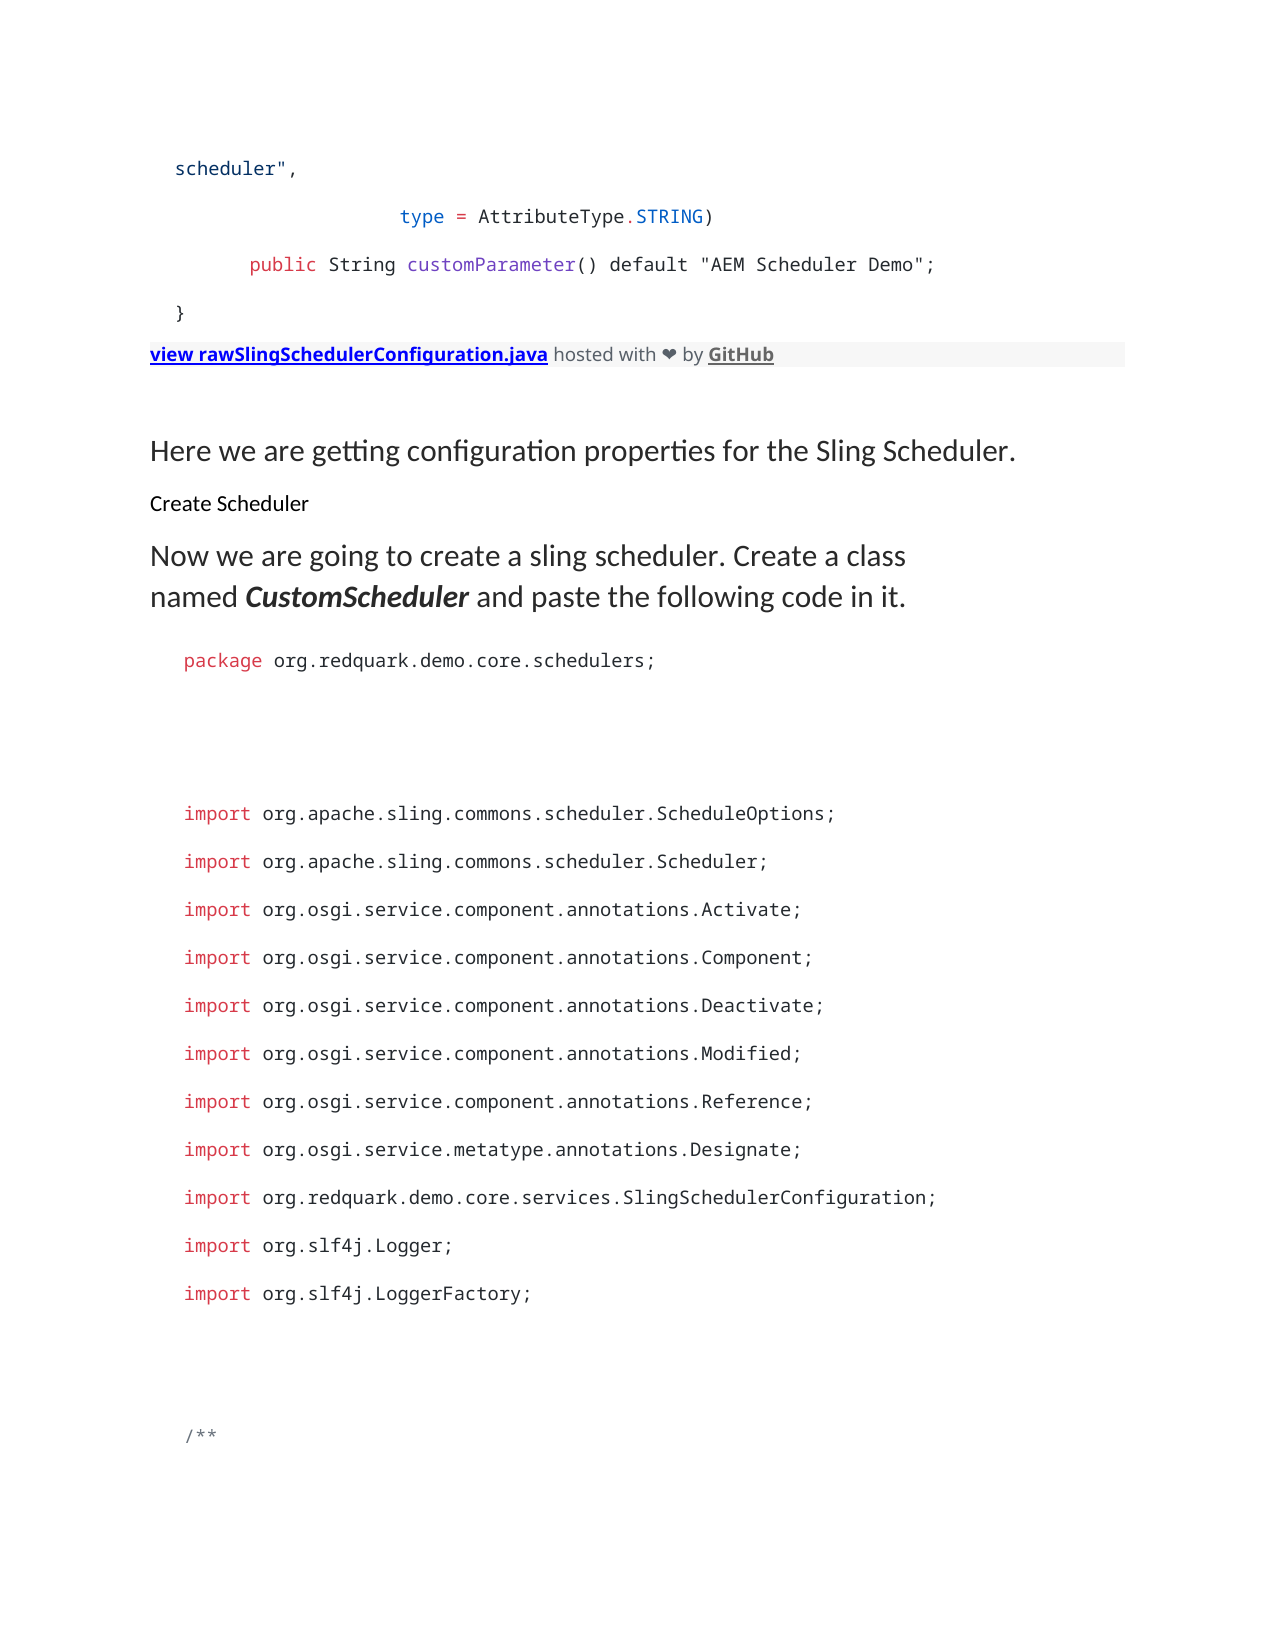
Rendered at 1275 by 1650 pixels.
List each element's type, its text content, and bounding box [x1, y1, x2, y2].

text Here we are getting configuration properties for the Sling Scheduler. [150, 432, 1125, 470]
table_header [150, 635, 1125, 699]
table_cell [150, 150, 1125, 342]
text Now we are going to create a sling scheduler. Create a class named CustomScheduler and paste the following code in it. [150, 536, 1125, 616]
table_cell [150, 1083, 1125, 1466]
text Create Scheduler [150, 489, 1125, 517]
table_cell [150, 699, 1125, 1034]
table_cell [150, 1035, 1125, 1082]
text view rawSlingSchedulerConfiguration.java hosted with ❤ by GitHub [150, 342, 1125, 367]
